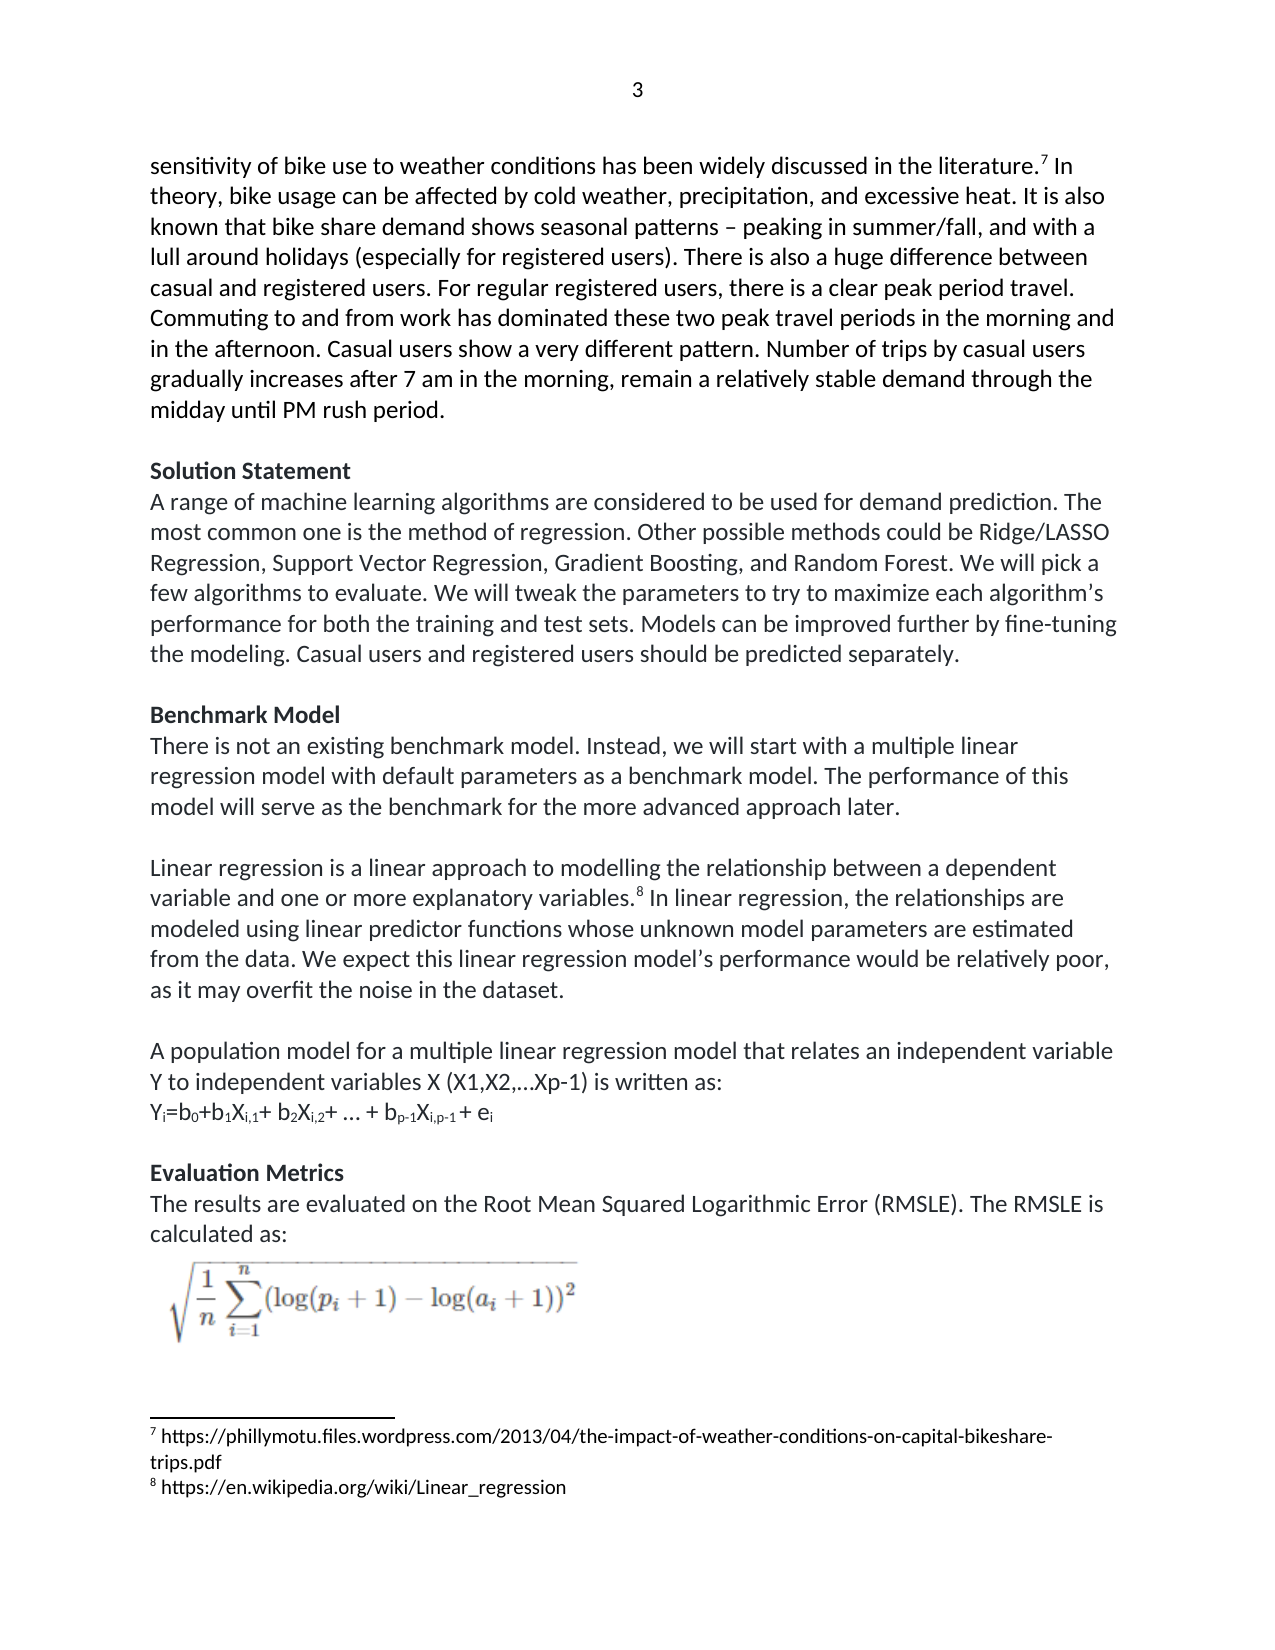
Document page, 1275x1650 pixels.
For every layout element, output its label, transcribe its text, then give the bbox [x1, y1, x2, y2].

text The results are evaluated on the Root Mean Squared Logarithmic Error (RMSLE). The RMSLE is calculated as: [150, 1188, 1125, 1249]
picture [150, 1248, 600, 1357]
text Solution Statement [150, 455, 1125, 486]
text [150, 150, 1125, 425]
text A population model for a multiple linear regression model that relates an independent variable Y to independent variables X (X1,X2,…Xp-1) is written as: [150, 1035, 1125, 1096]
text Yi=b0+b1Xi,1+ b2Xi,2+ … + bp-1Xi,p-1 + ei [150, 1096, 1125, 1127]
text A range of machine learning algorithms are considered to be used for demand prediction. The most common one is the method of regression. Other possible methods could be Ridge/LASSO Regression, Support Vector Regression, Gradient Boosting, and Random Forest. We will pick a few algorithms to evaluate. We will tweak the parameters to try to maximize each algorithm’s performance for both the training and test sets. Models can be improved further by fine-tuning the modeling. Casual users and registered users should be predicted separately. [150, 486, 1125, 669]
text Linear regression is a linear approach to modelling the relationship between a dependent variable and one or more explanatory variables. In linear regression, the relationships are modeled using linear predictor functions whose unknown model parameters are estimated from the data. We expect this linear regression model’s performance would be relatively poor, as it may overfit the noise in the dataset. [150, 852, 1125, 1004]
text There is not an existing benchmark model. Instead, we will start with a multiple linear regression model with default parameters as a benchmark model. The performance of this model will serve as the benchmark for the more advanced approach later. [150, 730, 1125, 821]
text Benchmark Model [150, 699, 1125, 730]
text Evaluation Metrics [150, 1157, 1125, 1188]
